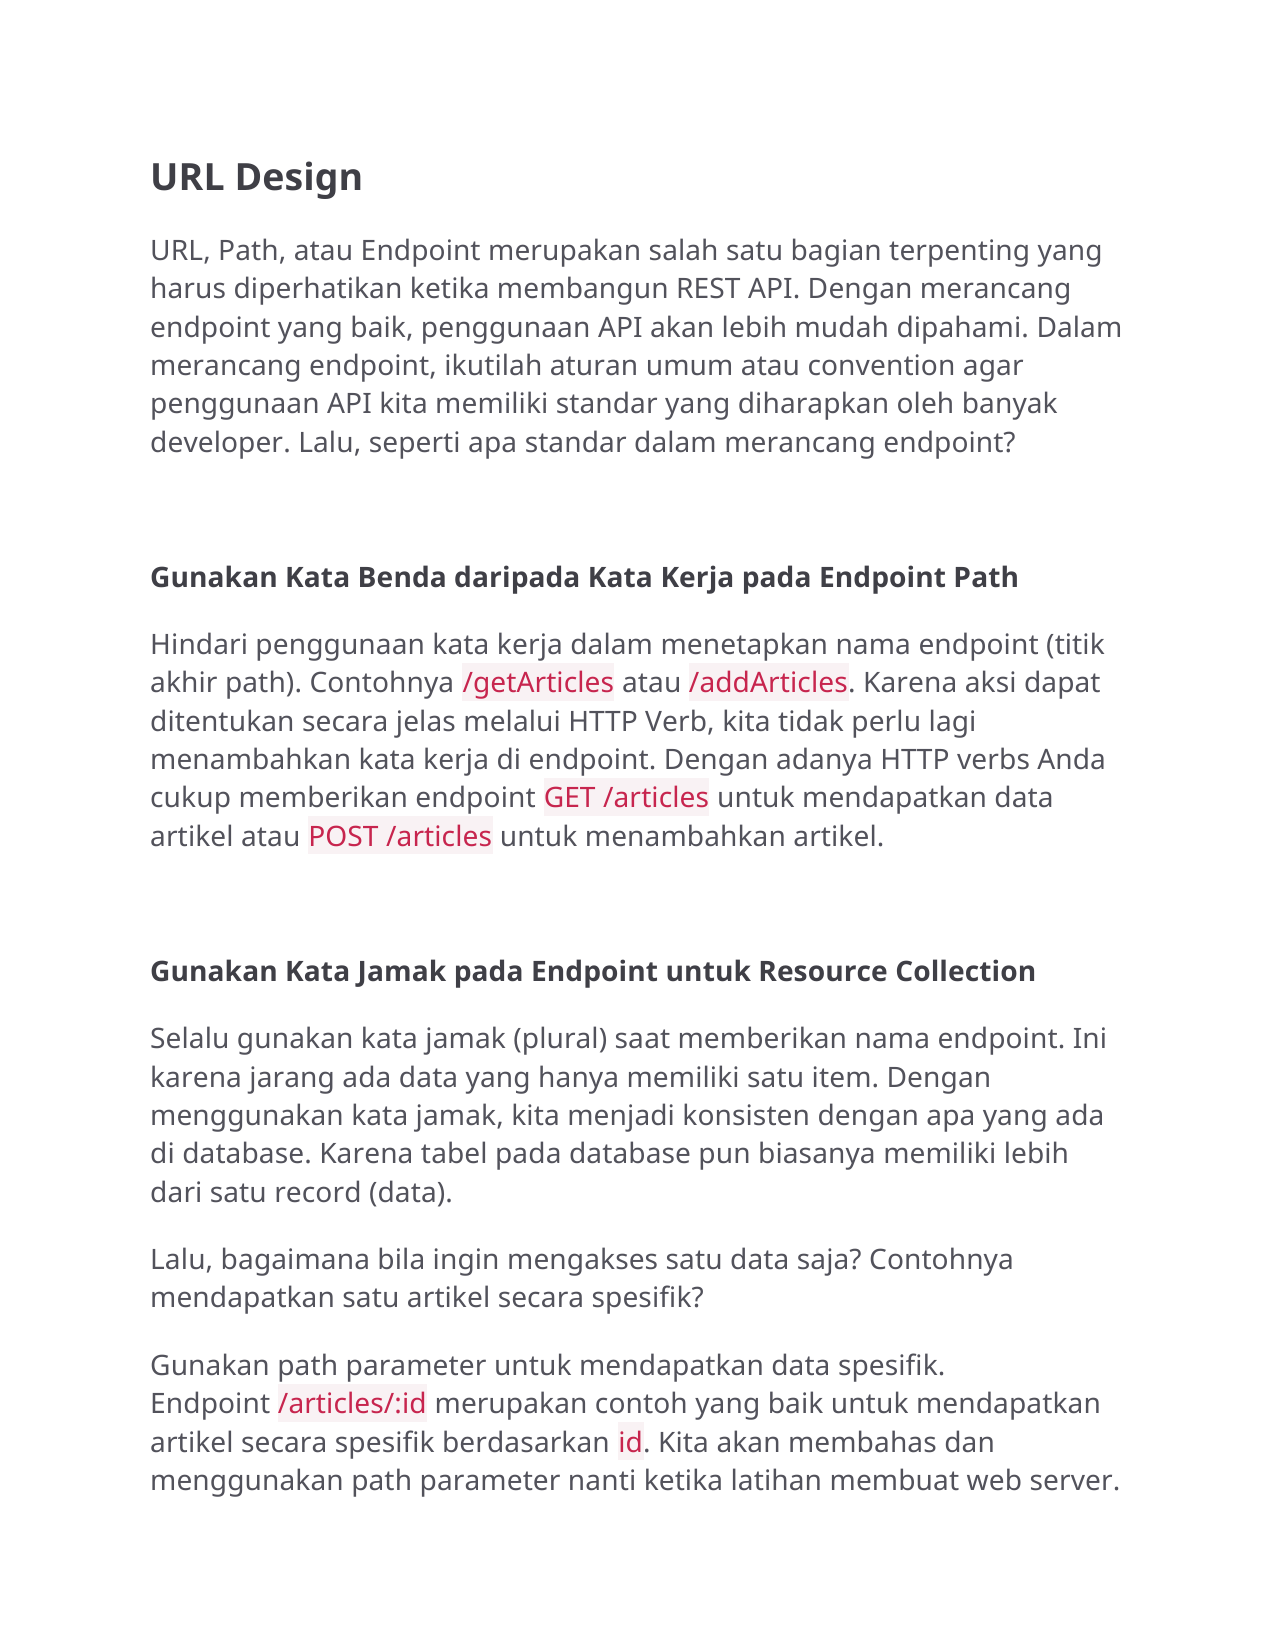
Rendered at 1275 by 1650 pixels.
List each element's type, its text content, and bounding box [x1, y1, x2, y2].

text Hindari penggunaan kata kerja dalam menetapkan nama endpoint (titik akhir path). Contohnya /getArticles atau /addArticles. Karena aksi dapat ditentukan secara jelas melalui HTTP Verb, kita tidak perlu lagi menambahkan kata kerja di endpoint. Dengan adanya HTTP verbs Anda cukup memberikan endpoint GET /articles untuk mendapatkan data artikel atau POST /articles untuk menambahkan artikel. [150, 624, 1125, 854]
text Gunakan Kata Jamak pada Endpoint untuk Resource Collection [150, 951, 1125, 989]
text Gunakan Kata Benda daripada Kata Kerja pada Endpoint Path [150, 557, 1125, 595]
text Lalu, bagaimana bila ingin mengakses satu data saja? Contohnya mendapatkan satu artikel secara spesifik? [150, 1239, 1125, 1316]
text Selalu gunakan kata jamak (plural) saat memberikan nama endpoint. Ini karena jarang ada data yang hanya memiliki satu item. Dengan menggunakan kata jamak, kita menjadi konsisten dengan apa yang ada di database. Karena tabel pada database pun biasanya memiliki lebih dari satu record (data). [150, 1018, 1125, 1210]
text Gunakan path parameter untuk mendapatkan data spesifik. Endpoint /articles/:id merupakan contoh yang baik untuk mendapatkan artikel secara spesifik berdasarkan id. Kita akan membahas dan menggunakan path parameter nanti ketika latihan membuat web server. [150, 1345, 1125, 1498]
text URL, Path, atau Endpoint merupakan salah satu bagian terpenting yang harus diperhatikan ketika membangun REST API. Dengan merancang endpoint yang baik, penggunaan API akan lebih mudah dipahami. Dalam merancang endpoint, ikutilah aturan umum atau convention agar penggunaan API kita memiliki standar yang diharapkan oleh banyak developer. Lalu, seperti apa standar dalam merancang endpoint? [150, 230, 1125, 460]
text URL Design [150, 150, 1125, 201]
